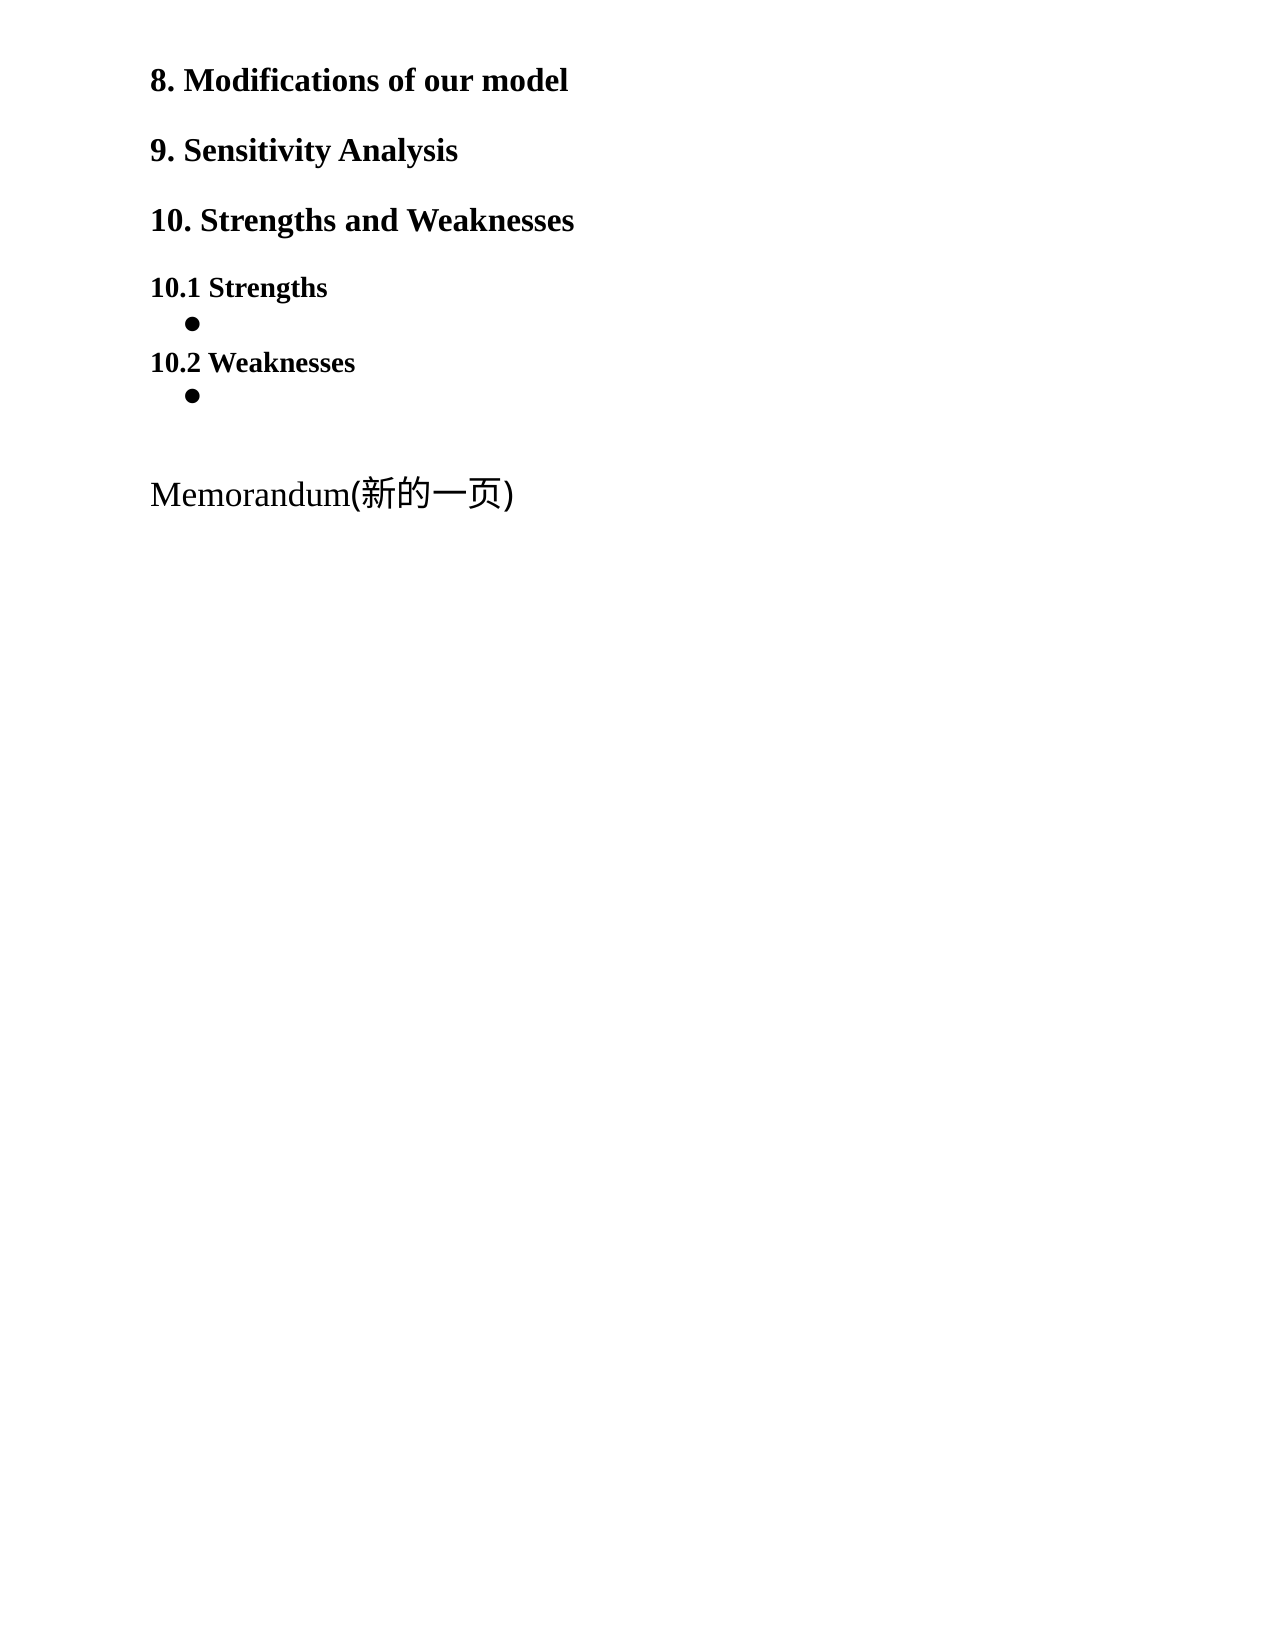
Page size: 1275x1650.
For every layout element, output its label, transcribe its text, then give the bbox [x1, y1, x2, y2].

subtitle 8. Modifications of our model [150, 60, 1125, 98]
subtitle 9. Sensitivity Analysis [150, 130, 1125, 168]
text Memorandum(新的一页) [150, 466, 1125, 517]
subtitle 10.2 Weaknesses [150, 345, 1125, 378]
subtitle 10.1 Strengths [150, 270, 1125, 303]
subtitle 10. Strengths and Weaknesses [150, 200, 1125, 238]
